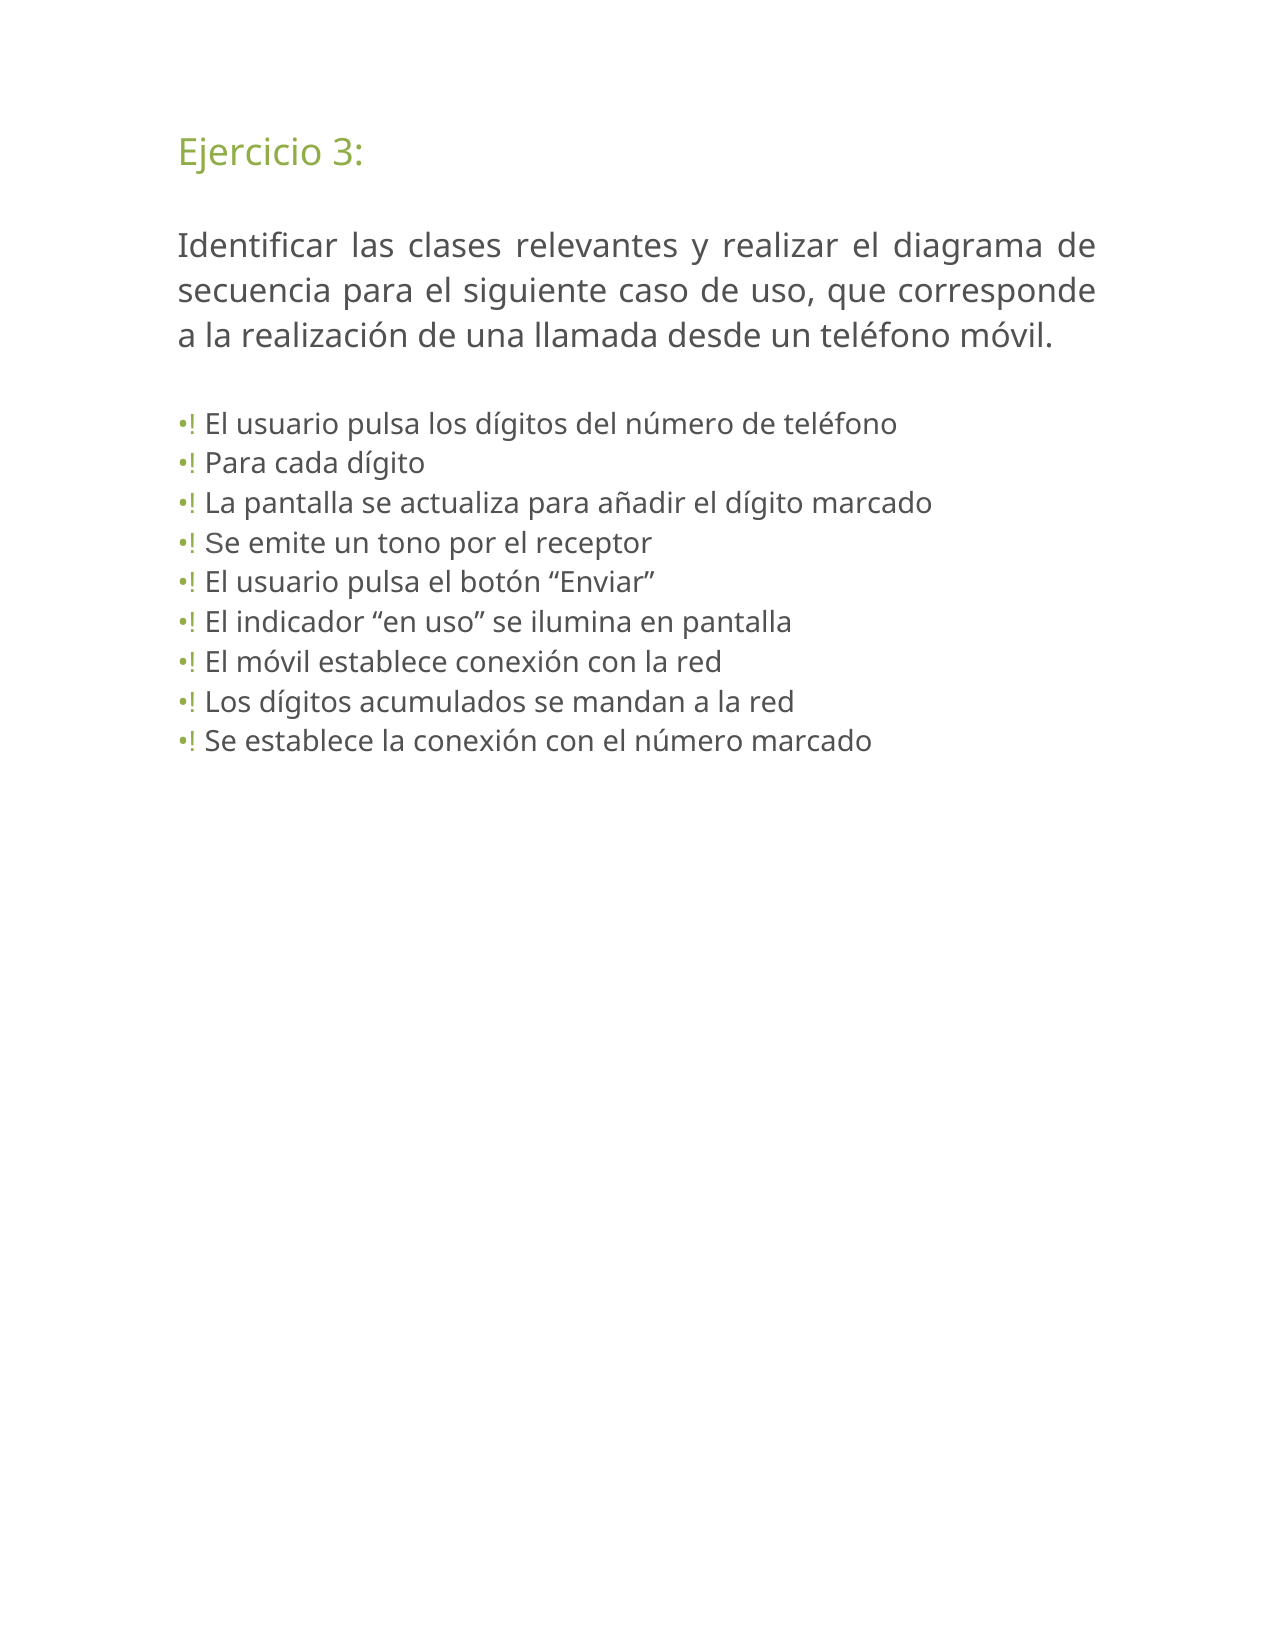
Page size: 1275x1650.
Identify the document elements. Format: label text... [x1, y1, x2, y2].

text •! El móvil establece conexión con la red [177, 641, 1098, 681]
text •! Se emite un tono por el receptor [177, 522, 1098, 562]
text Identificar las clases relevantes y realizar el diagrama de secuencia para el siguiente caso de uso, que corresponde a la realización de una llamada desde un teléfono móvil. [177, 221, 1098, 358]
text Ejercicio 3: [177, 125, 1098, 176]
text •! La pantalla se actualiza para añadir el dígito marcado [177, 482, 1098, 522]
text •! El usuario pulsa los dígitos del número de teléfono [177, 403, 1098, 443]
text •! Los dígitos acumulados se mandan a la red [177, 681, 1098, 721]
text •! El usuario pulsa el botón “Enviar” [177, 562, 1098, 601]
text •! El indicador “en uso” se ilumina en pantalla [177, 601, 1098, 641]
text •! Para cada dígito [177, 443, 1098, 482]
text •! Se establece la conexión con el número marcado [177, 721, 1098, 760]
